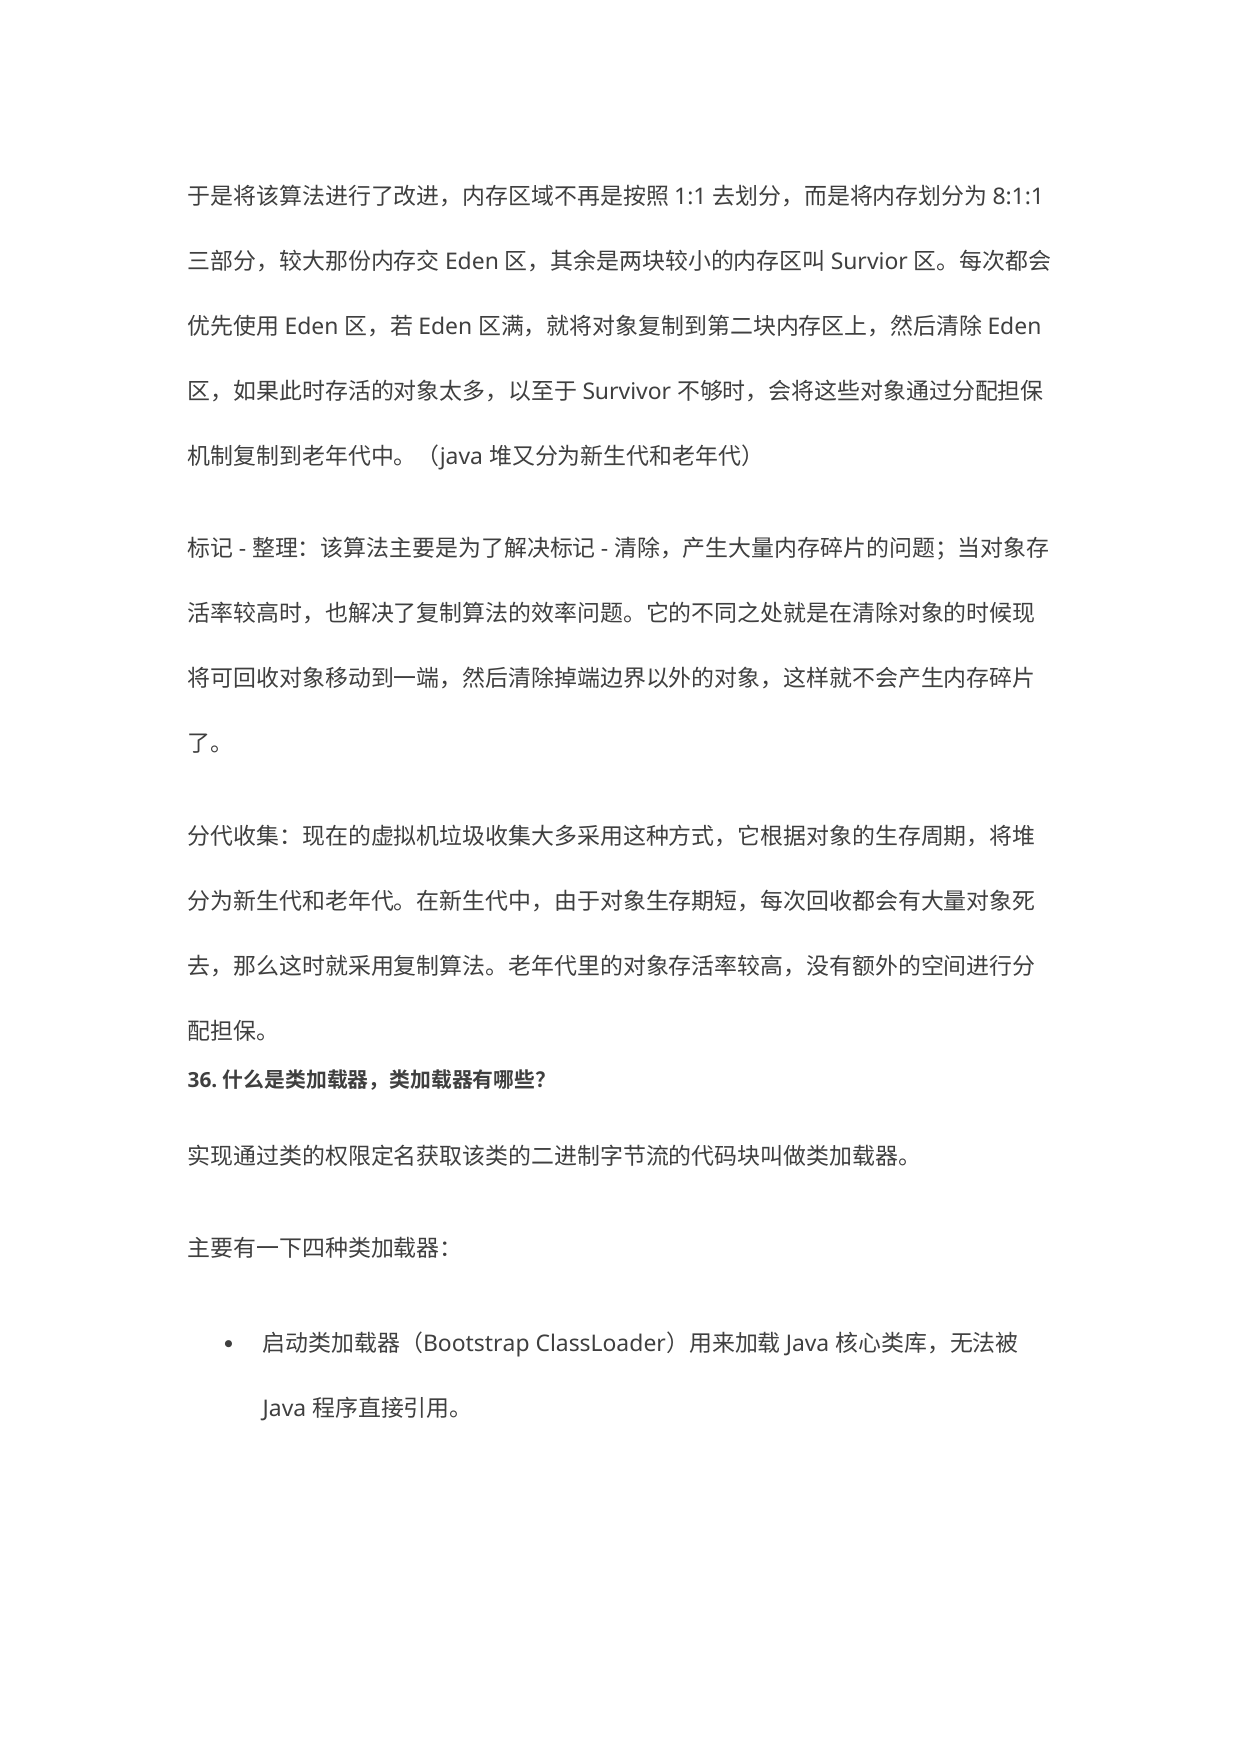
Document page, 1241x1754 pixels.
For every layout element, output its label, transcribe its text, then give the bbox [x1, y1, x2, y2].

text 36. 什么是类加载器，类加载器有哪些？ [187, 1062, 1053, 1094]
text 于是将该算法进行了改进，内存区域不再是按照 1:1 去划分，而是将内存划分为 8:1:1 三部分，较大那份内存交 Eden 区，其余是两块较小的内存区叫 Survior 区。每次都会优先使用 Eden 区，若 Eden 区满，就将对象复制到第二块内存区上，然后清除 Eden 区，如果此时存活的对象太多，以至于 Survivor 不够时，会将这些对象通过分配担保机制复制到老年代中。（java 堆又分为新生代和老年代） [187, 162, 1053, 487]
text 实现通过类的权限定名获取该类的二进制字节流的代码块叫做类加载器。 [187, 1122, 1053, 1187]
list 启动类加载器（Bootstrap ClassLoader）用来加载 Java 核心类库，无法被 Java 程序直接引用。 [225, 1309, 1053, 1439]
text 分代收集：现在的虚拟机垃圾收集大多采用这种方式，它根据对象的生存周期，将堆分为新生代和老年代。在新生代中，由于对象生存期短，每次回收都会有大量对象死去，那么这时就采用复制算法。老年代里的对象存活率较高，没有额外的空间进行分配担保。 [187, 802, 1053, 1062]
text 主要有一下四种类加载器： [187, 1214, 1053, 1279]
text 标记 - 整理：该算法主要是为了解决标记 - 清除，产生大量内存碎片的问题；当对象存活率较高时，也解决了复制算法的效率问题。它的不同之处就是在清除对象的时候现将可回收对象移动到一端，然后清除掉端边界以外的对象，这样就不会产生内存碎片了。 [187, 514, 1053, 774]
